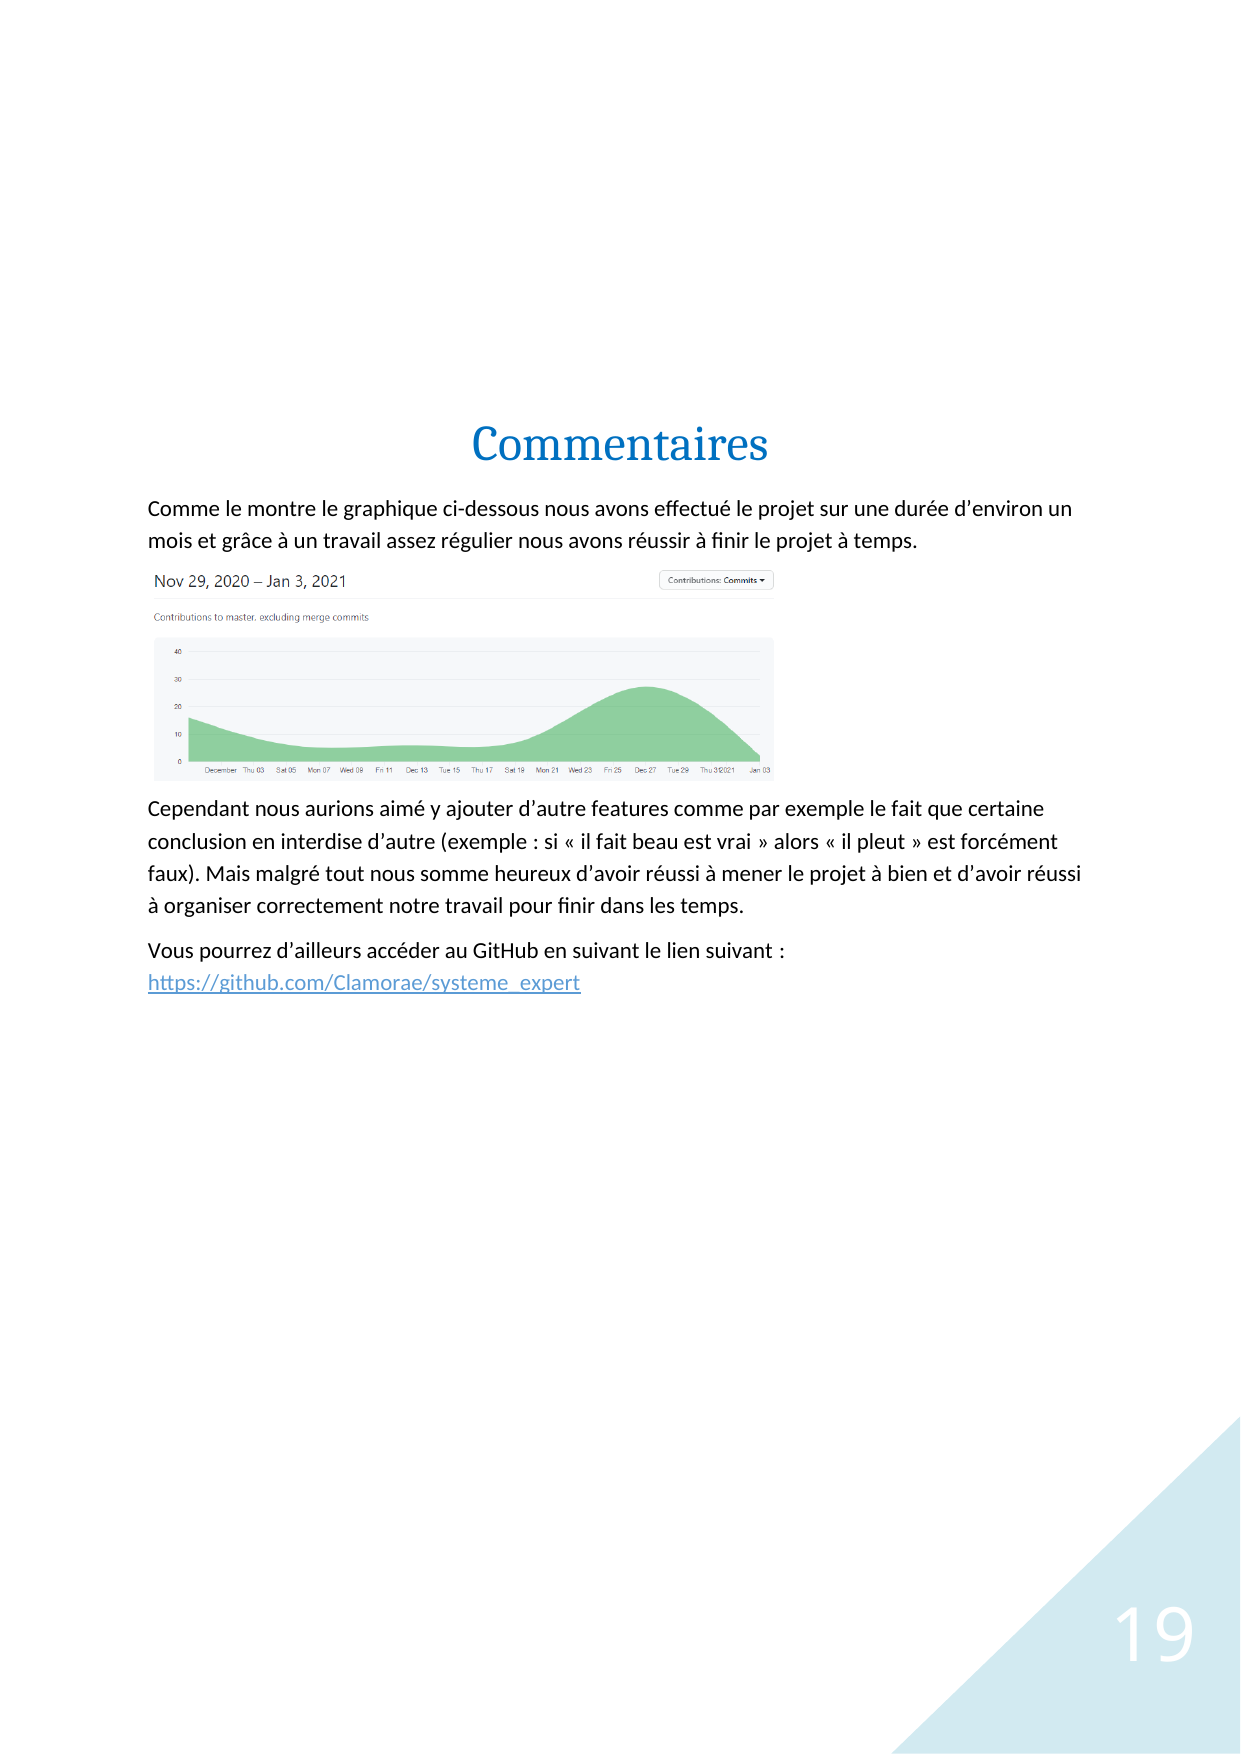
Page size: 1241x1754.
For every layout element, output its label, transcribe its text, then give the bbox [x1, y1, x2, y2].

picture [147, 563, 781, 781]
text Cependant nous aurions aimé y ajouter d’autre features comme par exemple le fait que certaine conclusion en interdise d’autre (exemple : si « il fait beau est vrai » alors « il pleut » est forcément faux). Mais malgré tout nous somme heureux d’avoir réussi à mener le projet à bien et d’avoir réussi à organiser correctement notre travail pour finir dans les temps. [148, 794, 1093, 919]
text Vous pourrez d’ailleurs accéder au GitHub en suivant le lien suivant : https://github.com/Clamorae/systeme_expert [148, 936, 1093, 996]
text Comme le montre le graphique ci-dessous nous avons effectué le projet sur une durée d’environ un mois et grâce à un travail assez régulier nous avons réussir à finir le projet à temps. [148, 494, 1093, 554]
text Commentaires [148, 416, 1093, 473]
